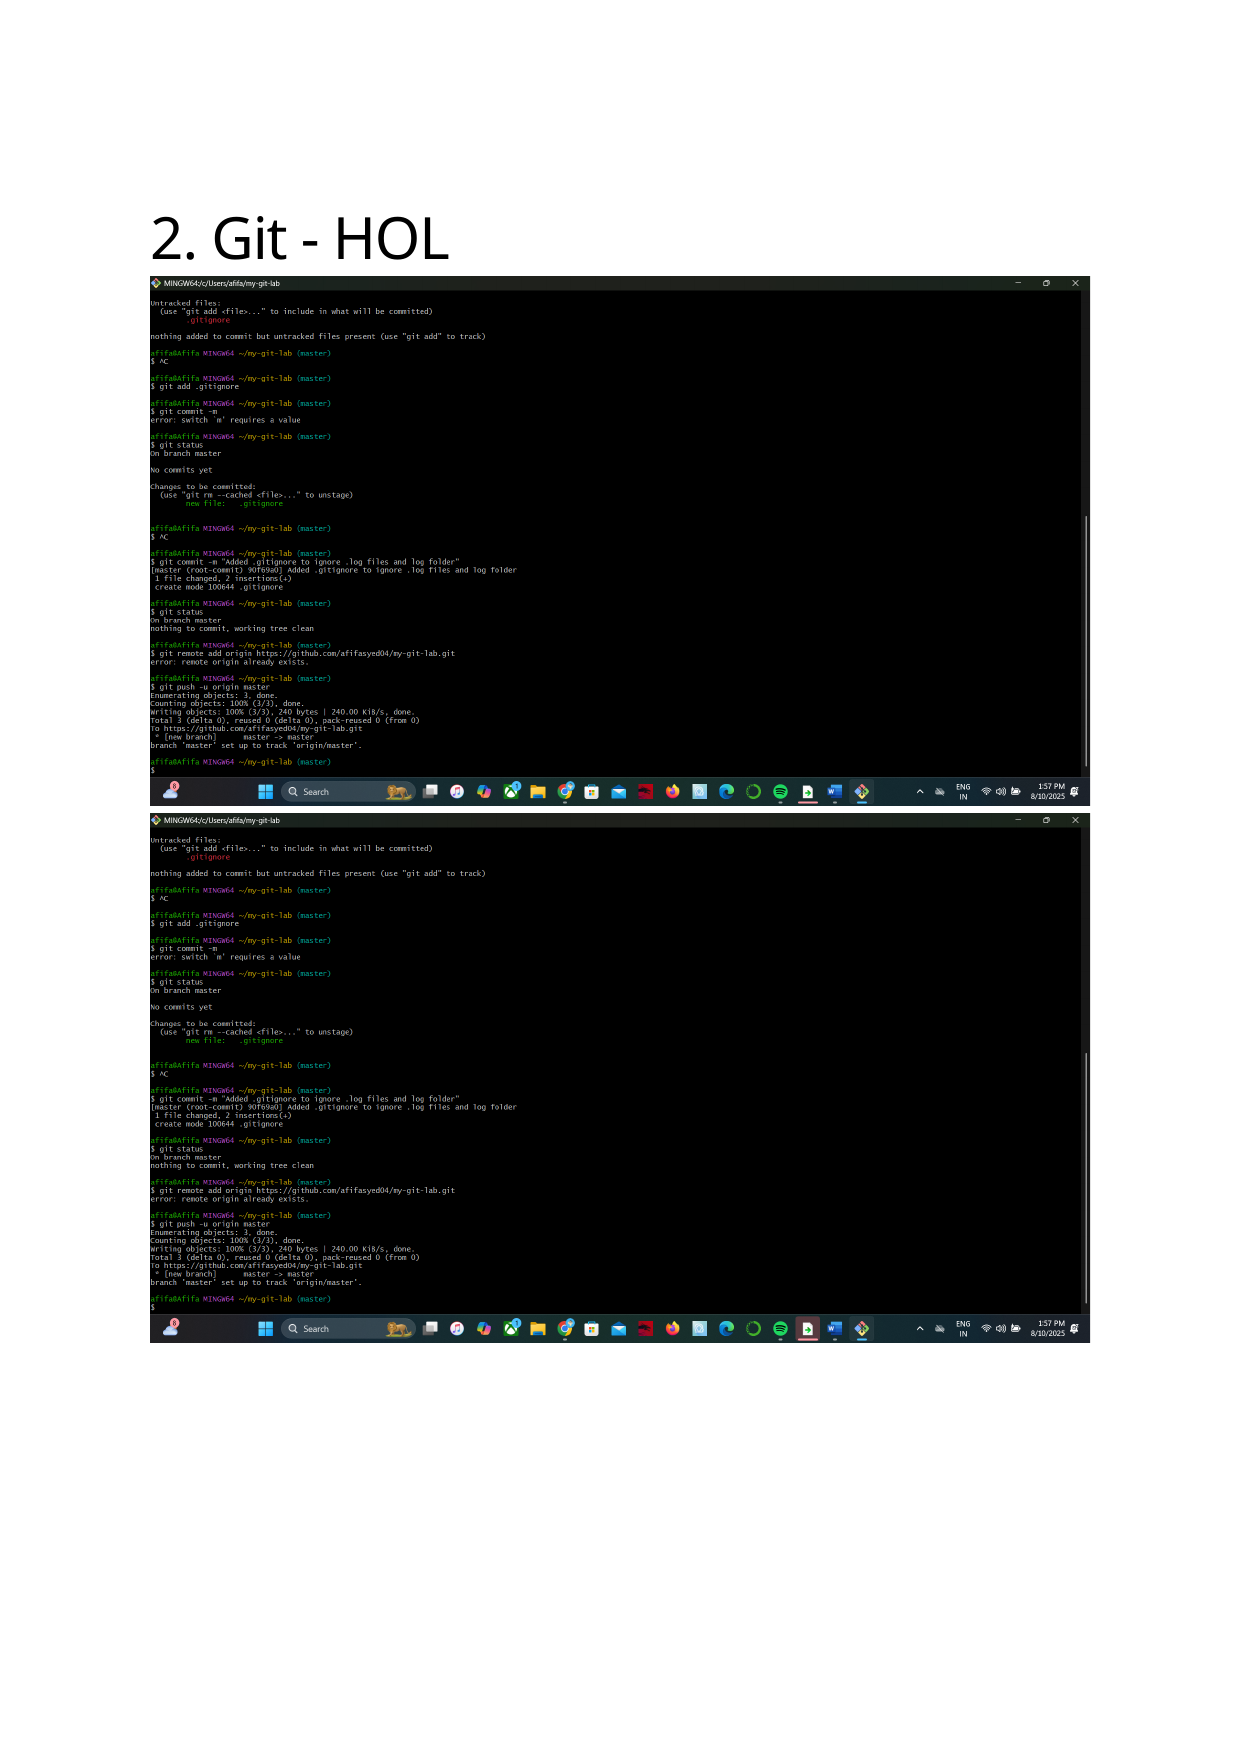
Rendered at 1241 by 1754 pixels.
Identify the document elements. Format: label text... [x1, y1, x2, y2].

picture [150, 276, 1091, 806]
picture [150, 813, 1091, 1343]
title 2. Git - HOL [150, 197, 1090, 276]
